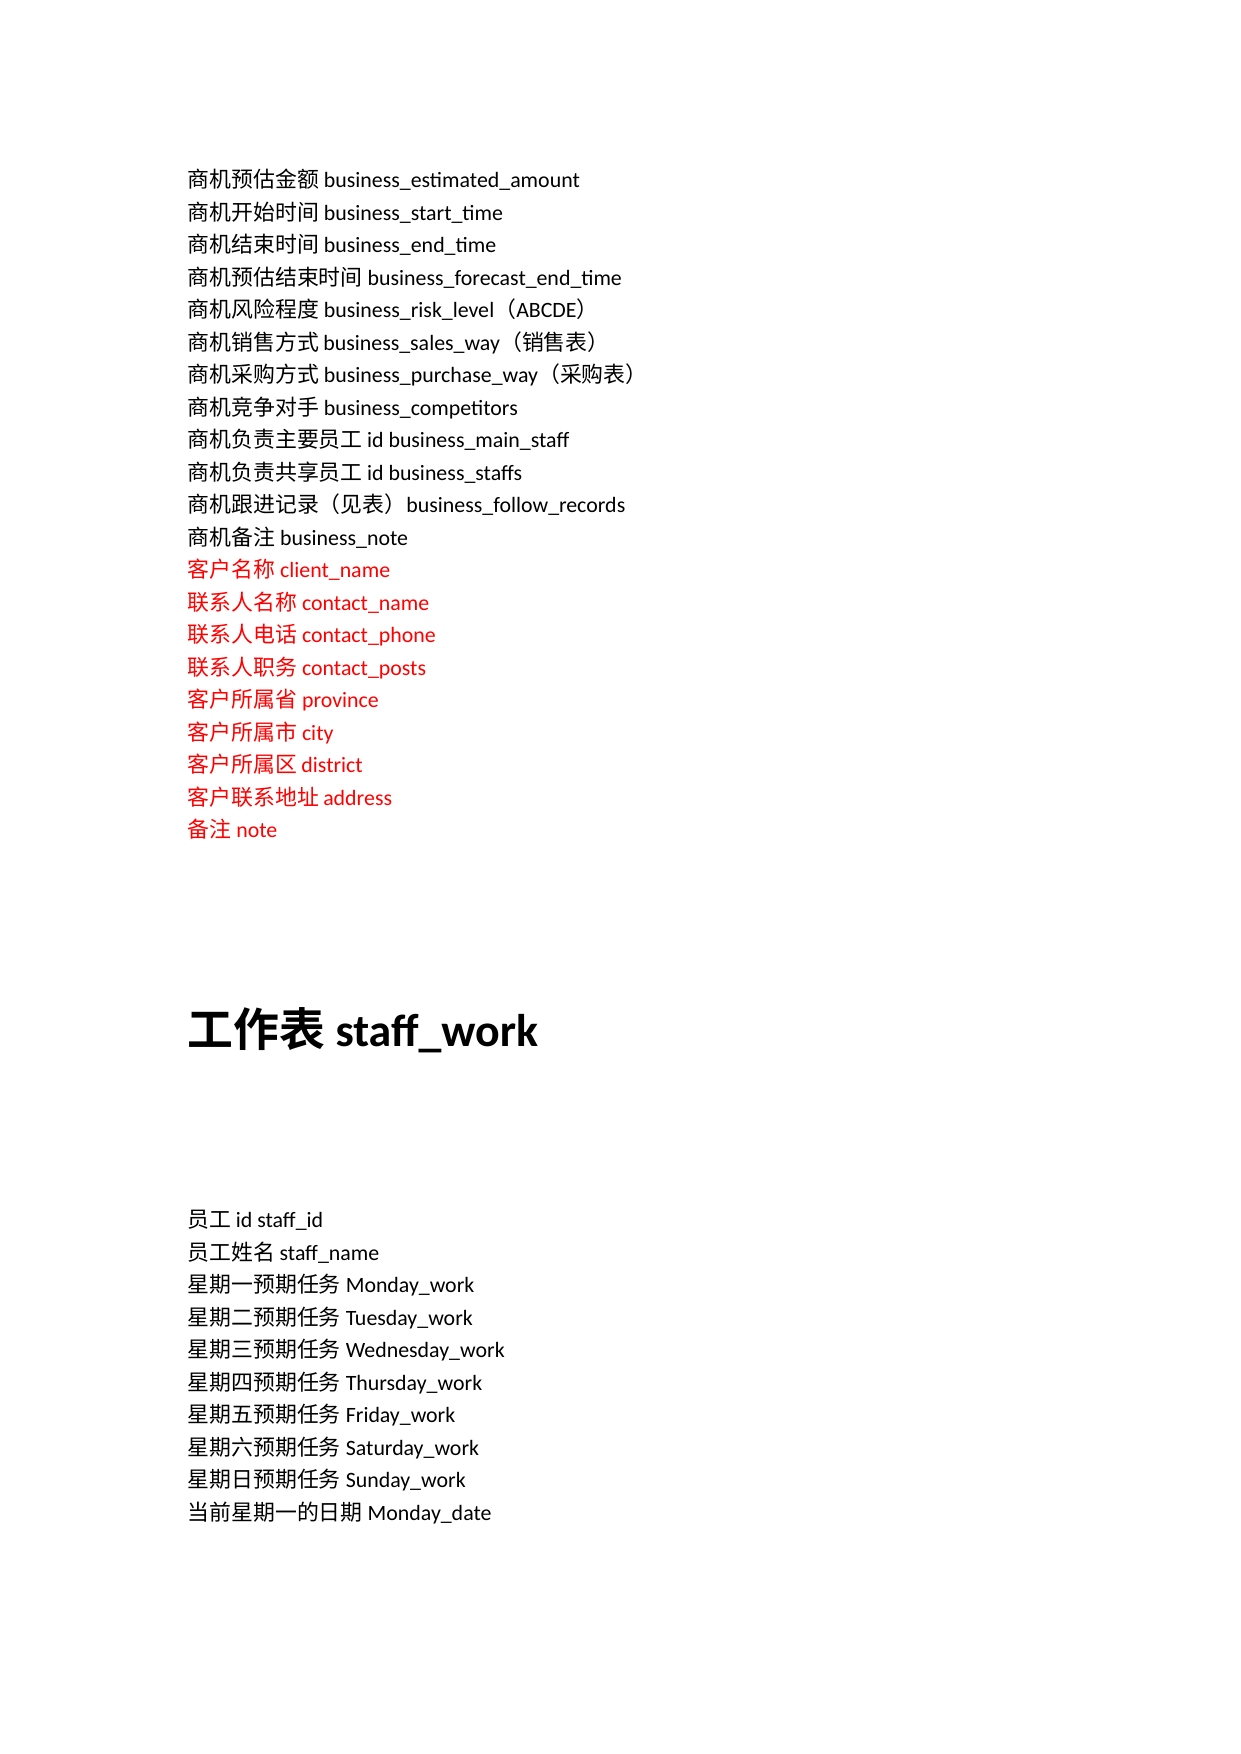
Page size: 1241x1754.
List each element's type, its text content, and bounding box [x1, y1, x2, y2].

text 联系人电话 contact_phone [187, 617, 1053, 649]
text 星期六预期任务 Saturday_work [187, 1429, 1053, 1462]
text 商机结束时间 business_end_time [187, 227, 1053, 259]
text 商机风险程度 business_risk_level（ABCDE） [187, 292, 1053, 324]
text 商机预估结束时间 business_forecast_end_time [187, 259, 1053, 292]
text 星期一预期任务 Monday_work [187, 1267, 1053, 1299]
text 商机销售方式business_sales_way（销售表） [187, 324, 1053, 357]
text 星期二预期任务 Tuesday_work [187, 1299, 1053, 1332]
text 商机备注 business_note [187, 519, 1053, 552]
text 员工姓名staff_name [187, 1234, 1053, 1267]
text 星期日预期任务 Sunday_work [187, 1462, 1053, 1494]
text 客户所属区district [187, 747, 1053, 779]
text 商机负责主要员工id business_main_staff [187, 422, 1053, 454]
text 当前星期一的日期 Monday_date [187, 1494, 1053, 1527]
subtitle 工作表 staff_work [187, 977, 1053, 1075]
text 商机预估金额 business_estimated_amount [187, 162, 1053, 194]
text 商机开始时间 business_start_time [187, 194, 1053, 227]
text 星期五预期任务 Friday_work [187, 1397, 1053, 1429]
text 备注 note [187, 812, 1053, 844]
text 客户所属省 province [187, 682, 1053, 714]
text 商机负责共享员工id business_staffs [187, 454, 1053, 487]
text 客户所属市 city [187, 714, 1053, 747]
text 星期三预期任务 Wednesday_work [187, 1332, 1053, 1364]
text 星期四预期任务 Thursday_work [187, 1364, 1053, 1397]
text 商机采购方式 business_purchase_way（采购表） [187, 357, 1053, 389]
text 联系人职务 contact_posts [187, 649, 1053, 682]
text 商机跟进记录（见表）business_follow_records [187, 487, 1053, 519]
text 员工id staff_id [187, 1202, 1053, 1234]
text 商机竞争对手 business_competitors [187, 389, 1053, 422]
text 客户名称 client_name [187, 552, 1053, 584]
text 联系人名称 contact_name [187, 584, 1053, 617]
text 客户联系地址address [187, 779, 1053, 812]
